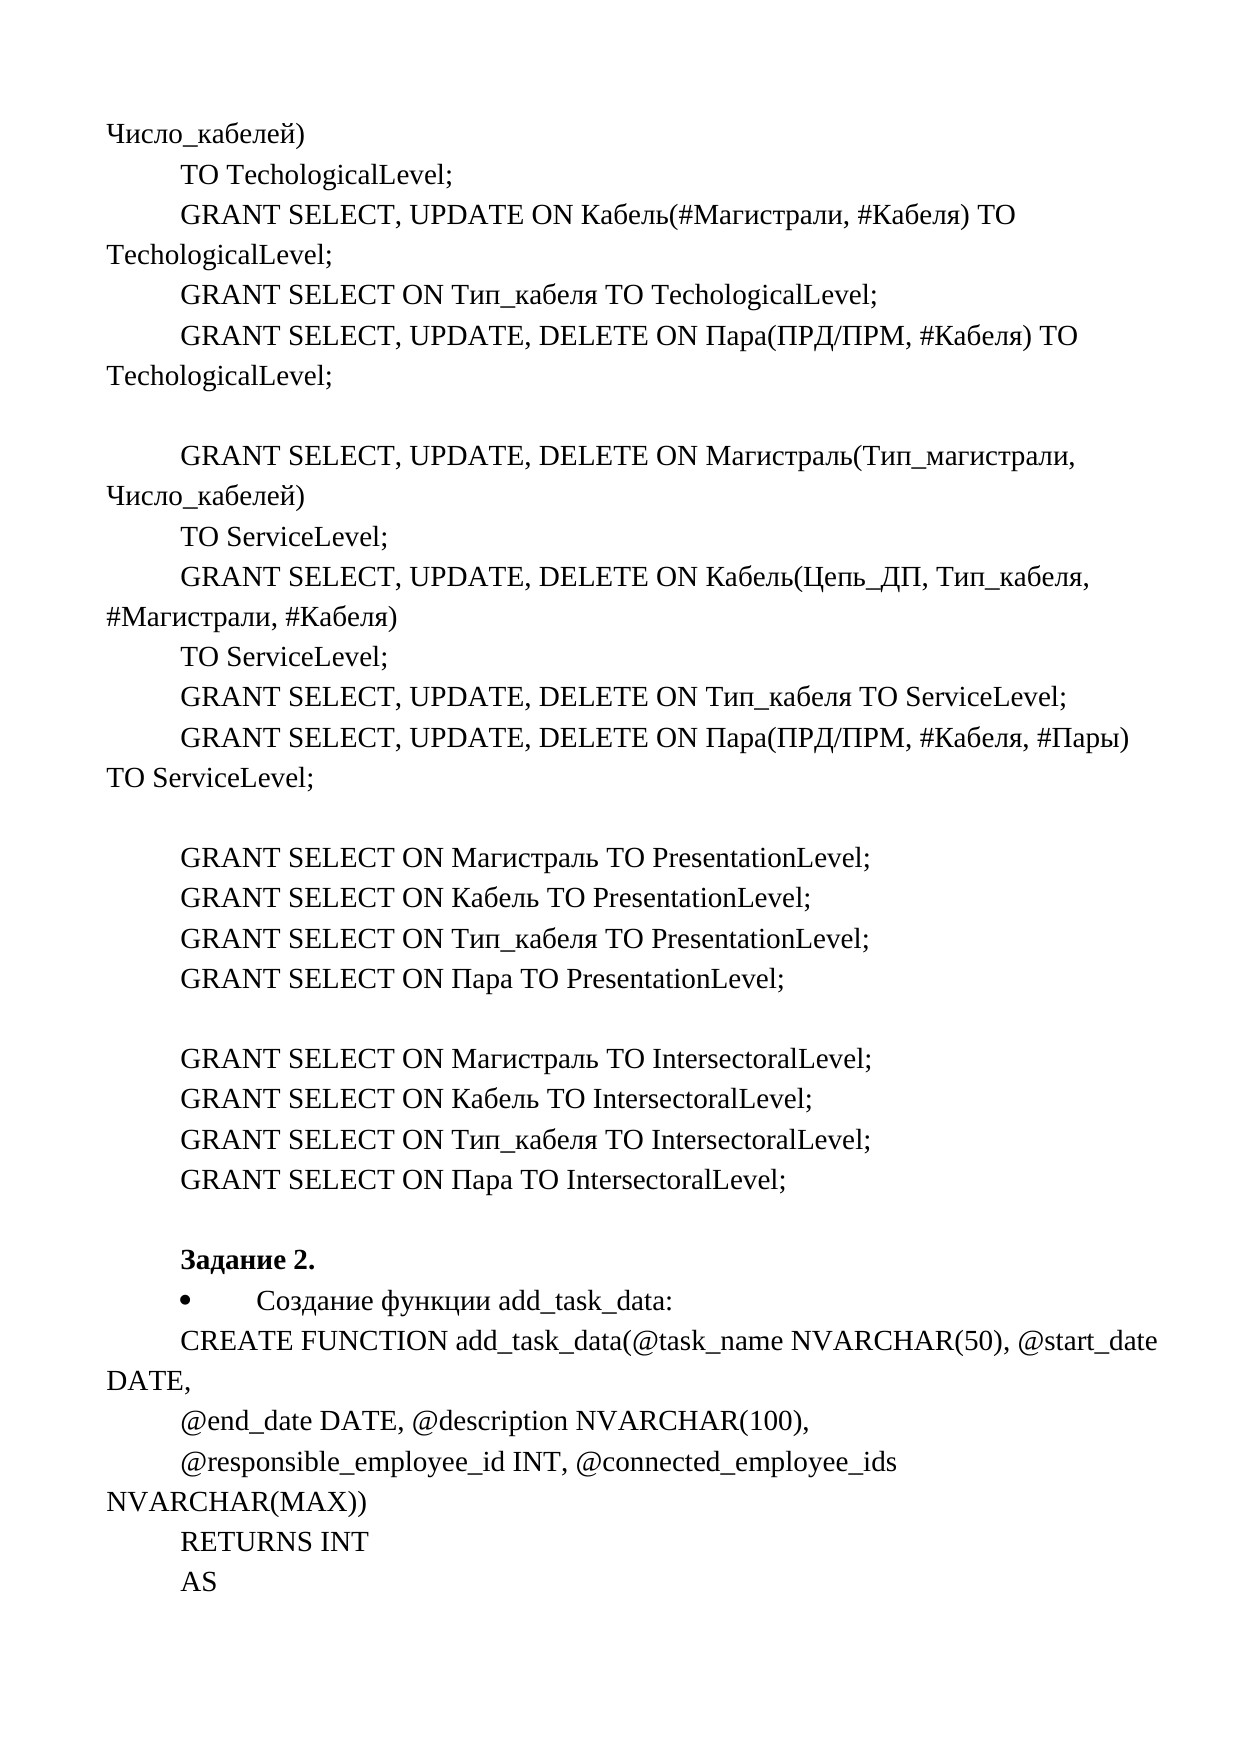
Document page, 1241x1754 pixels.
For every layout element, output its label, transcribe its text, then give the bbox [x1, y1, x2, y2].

list GRANT SELECT ON Тип_кабеля TO IntersectoralLevel; [106, 1122, 1163, 1155]
list TO ServiceLevel; [106, 519, 1163, 552]
list Задание 2. [106, 1242, 1163, 1276]
list @responsible_employee_id INT, @connected_employee_ids NVARCHAR(MAX)) [106, 1444, 1163, 1517]
list GRANT SELECT ON Пара TO IntersectoralLevel; [106, 1162, 1163, 1196]
list GRANT SELECT ON Кабель TO IntersectoralLevel; [106, 1082, 1163, 1115]
list @end_date DATE, @description NVARCHAR(100), [106, 1403, 1163, 1437]
list GRANT SELECT ON Тип_кабеля TO PresentationLevel; [106, 921, 1163, 954]
list GRANT SELECT ON Пара TO PresentationLevel; [106, 961, 1163, 994]
list GRANT SELECT, UPDATE, DELETE ON Тип_кабеля TO ServiceLevel; [106, 679, 1163, 713]
list GRANT SELECT, UPDATE, DELETE ON Пара(ПРД/ПРМ, #Кабеля) TO TechologicalLevel; [106, 318, 1163, 391]
list GRANT SELECT, UPDATE, DELETE ON Пара(ПРД/ПРМ, #Кабеля, #Пары) TO ServiceLevel; [106, 720, 1163, 793]
list GRANT SELECT ON Магистраль TO PresentationLevel; [106, 840, 1163, 874]
list CREATE FUNCTION add_task_data(@task_name NVARCHAR(50), @start_date DATE, [106, 1323, 1163, 1397]
list GRANT SELECT, UPDATE ON Кабель(#Магистрали, #Кабеля) TO TechologicalLevel; [106, 197, 1163, 271]
list GRANT SELECT, UPDATE, DELETE ON Кабель(Цепь_ДП, Тип_кабеля, #Магистрали, #Кабеля) [106, 559, 1163, 633]
list TO ServiceLevel; [106, 639, 1163, 673]
list GRANT SELECT ON Кабель TO PresentationLevel; [106, 881, 1163, 914]
list Создание функции add_task_data: [106, 1283, 1163, 1316]
list GRANT SELECT, UPDATE, DELETE ON Магистраль(Тип_магистрали, Число_кабелей) [106, 438, 1163, 512]
list TO TechologicalLevel; [106, 157, 1163, 190]
list GRANT SELECT ON Тип_кабеля TO TechologicalLevel; [106, 277, 1163, 311]
list RETURNS INT [106, 1524, 1163, 1558]
list AS [106, 1564, 1163, 1598]
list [106, 117, 1163, 150]
list GRANT SELECT ON Магистраль TO IntersectoralLevel; [106, 1041, 1163, 1075]
